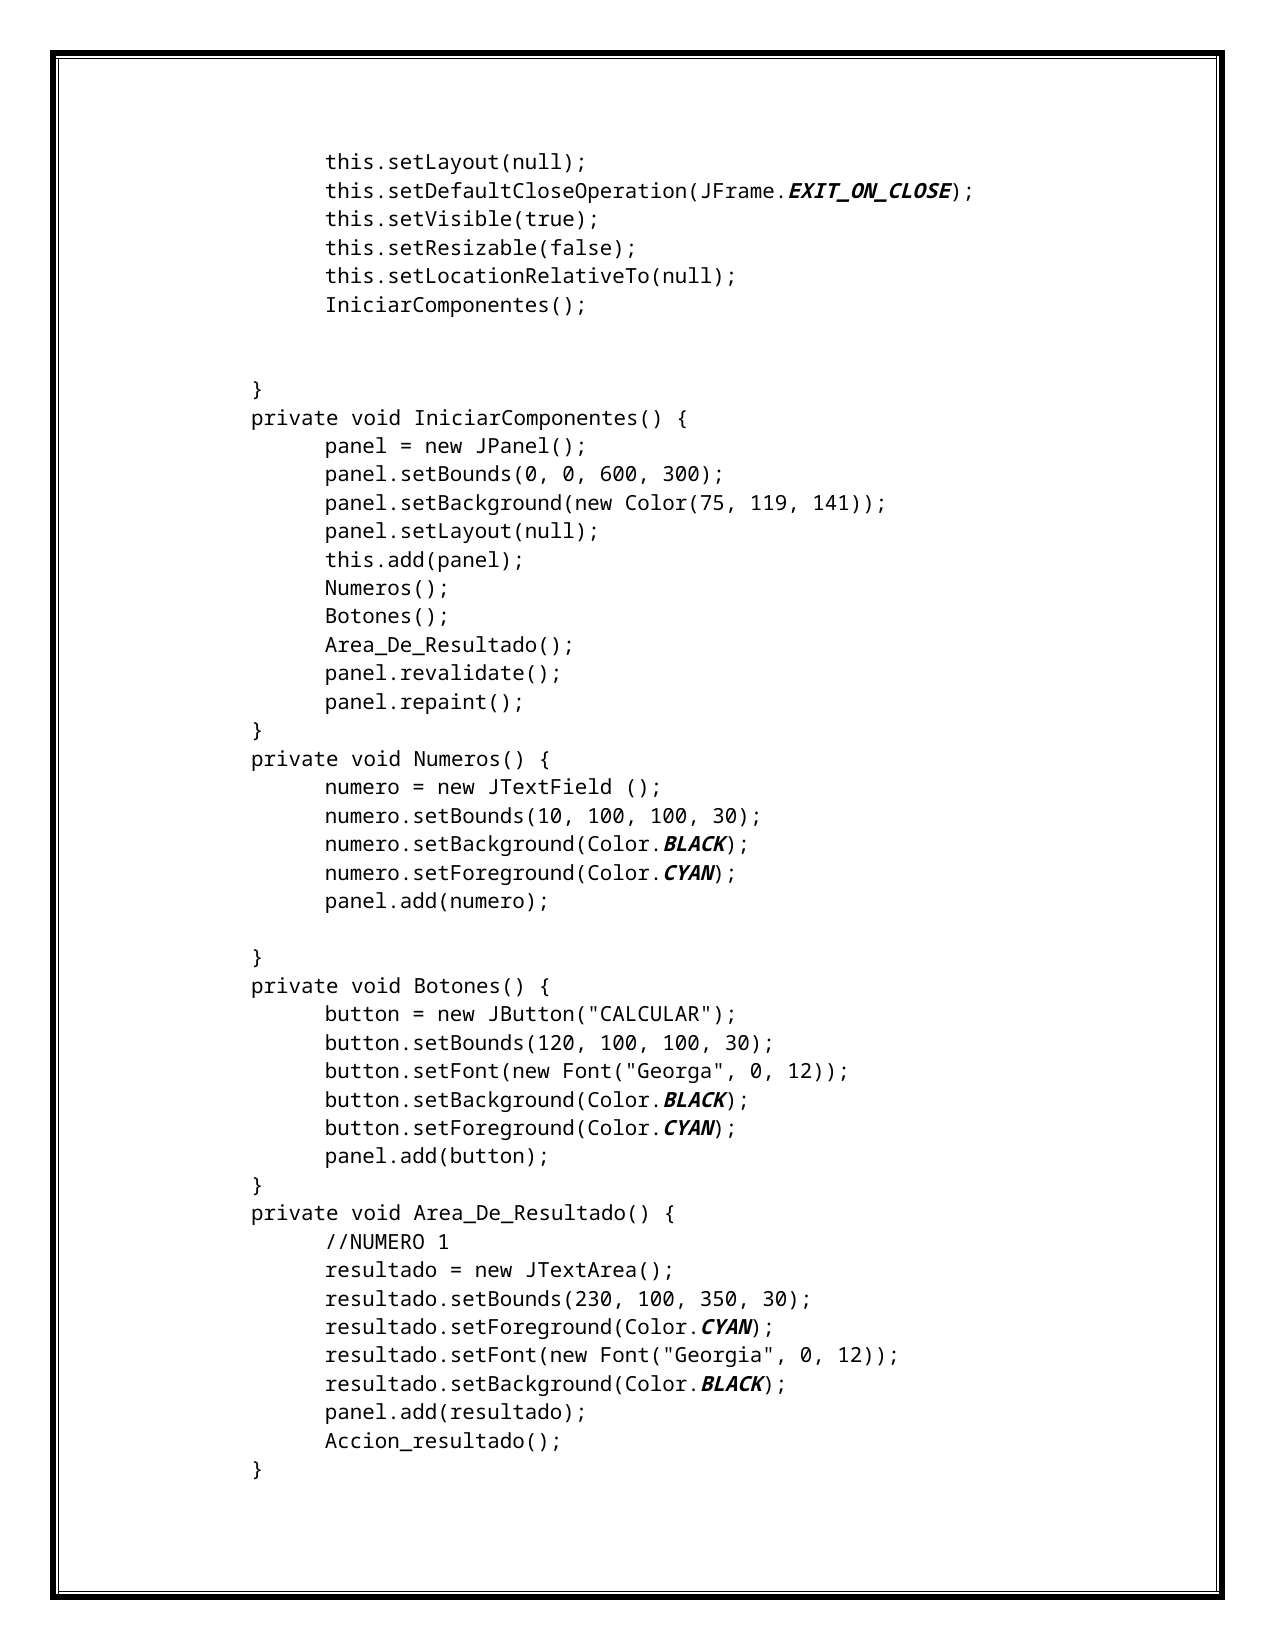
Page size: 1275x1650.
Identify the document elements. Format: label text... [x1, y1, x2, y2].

text Area_De_Resultado(); [177, 630, 1098, 658]
text } [177, 942, 1098, 971]
text } [177, 374, 1098, 403]
text button.setBackground(Color.BLACK); [177, 1085, 1098, 1113]
text resultado.setBackground(Color.BLACK); [177, 1369, 1098, 1397]
text button.setFont(new Font("Georga", 0, 12)); [177, 1056, 1098, 1085]
text IniciarComponentes(); [177, 290, 1098, 318]
text Botones(); [177, 602, 1098, 630]
text this.setResizable(false); [177, 233, 1098, 261]
text panel.setBackground(new Color(75, 119, 141)); [177, 488, 1098, 516]
text this.add(panel); [177, 545, 1098, 573]
text numero = new JTextField (); [177, 772, 1098, 801]
text panel.revalidate(); [177, 658, 1098, 687]
text this.setVisible(true); [177, 204, 1098, 233]
text button.setBounds(120, 100, 100, 30); [177, 1028, 1098, 1056]
text button.setForeground(Color.CYAN); [177, 1113, 1098, 1142]
text panel.add(resultado); [177, 1397, 1098, 1426]
text this.setLocationRelativeTo(null); [177, 261, 1098, 290]
text panel.setBounds(0, 0, 600, 300); [177, 459, 1098, 488]
text } [177, 1454, 1098, 1483]
text Accion_resultado(); [177, 1426, 1098, 1454]
text private void IniciarComponentes() { [177, 403, 1098, 431]
text private void Botones() { [177, 971, 1098, 999]
text panel.add(numero); [177, 886, 1098, 914]
text } [177, 1170, 1098, 1198]
text } [177, 715, 1098, 744]
text resultado.setBounds(230, 100, 350, 30); [177, 1284, 1098, 1312]
text numero.setForeground(Color.CYAN); [177, 858, 1098, 886]
text button = new JButton("CALCULAR"); [177, 999, 1098, 1028]
text numero.setBounds(10, 100, 100, 30); [177, 801, 1098, 829]
text //NUMERO 1 [177, 1227, 1098, 1255]
text resultado = new JTextArea(); [177, 1255, 1098, 1284]
text panel.add(button); [177, 1142, 1098, 1170]
text numero.setBackground(Color.BLACK); [177, 829, 1098, 858]
text private void Area_De_Resultado() { [177, 1198, 1098, 1227]
text resultado.setForeground(Color.CYAN); [177, 1312, 1098, 1341]
text private void Numeros() { [177, 744, 1098, 772]
text panel.repaint(); [177, 687, 1098, 715]
text resultado.setFont(new Font("Georgia", 0, 12)); [177, 1341, 1098, 1369]
text this.setLayout(null); [177, 147, 1098, 176]
text panel.setLayout(null); [177, 516, 1098, 545]
text this.setDefaultCloseOperation(JFrame.EXIT_ON_CLOSE); [177, 176, 1098, 204]
text Numeros(); [177, 573, 1098, 602]
text panel = new JPanel(); [177, 431, 1098, 459]
